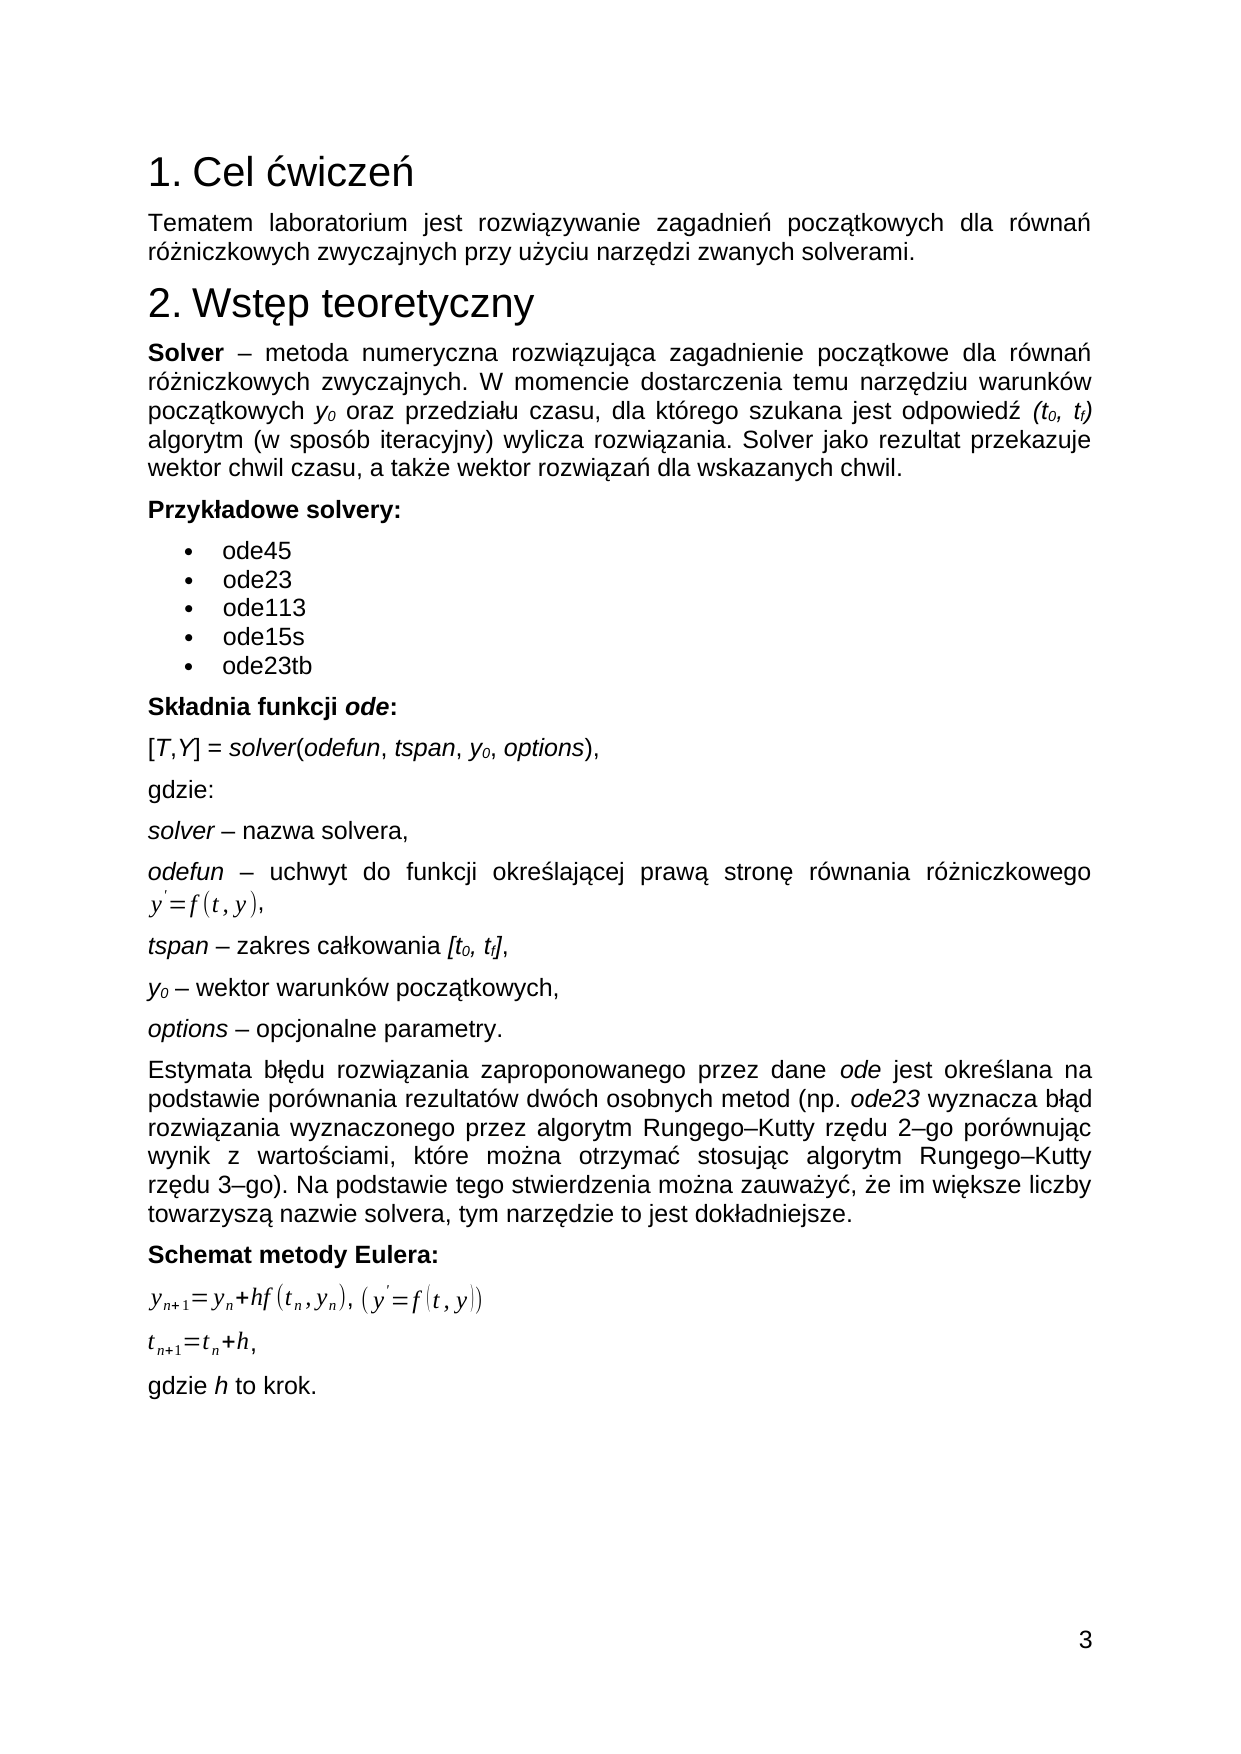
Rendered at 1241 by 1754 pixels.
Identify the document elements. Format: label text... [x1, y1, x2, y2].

text Solver – metoda numeryczna rozwiązująca zagadnienie początkowe dla równań różniczkowych zwyczajnych. W momencie dostarczenia temu narzędziu warunków początkowych y0 oraz przedziału czasu, dla którego szukana jest odpowiedź (t0, tf) algorytm (w sposób iteracyjny) wylicza rozwiązania. Solver jako rezultat przekazuje wektor chwil czasu, a także wektor rozwiązań dla wskazanych chwil. [148, 338, 1093, 482]
list Wstęp teoretyczny [148, 278, 1093, 326]
text y0 – wektor warunków początkowych, [148, 973, 1093, 1001]
text gdzie h to krok. [148, 1371, 1093, 1400]
list ode23 [185, 565, 1093, 593]
text , [148, 1327, 1093, 1359]
text options – opcjonalne parametry. [148, 1014, 1093, 1043]
list ode15s [185, 622, 1093, 651]
list Cel ćwiczeń [148, 148, 1093, 196]
text Składnia funkcji ode: [148, 692, 1093, 721]
list ode113 [185, 593, 1093, 622]
text solver – nazwa solvera, [148, 816, 1093, 845]
text odefun – uchwyt do funkcji określającej prawą stronę równania różniczkowego , [148, 857, 1093, 919]
text [T,Y] = solver(odefun, tspan, y0, options), [148, 733, 1093, 762]
text Przykładowe solvery: [148, 495, 1093, 523]
text Tematem laboratorium jest rozwiązywanie zagadnień początkowych dla równań różniczkowych zwyczajnych przy użyciu narzędzi zwanych solverami. [148, 208, 1093, 266]
text Schemat metody Eulera: [148, 1240, 1093, 1269]
text gdzie: [148, 775, 1093, 803]
text Estymata błędu rozwiązania zaproponowanego przez dane ode jest określana na podstawie porównania rezultatów dwóch osobnych metod (np. ode23 wyznacza błąd rozwiązania wyznaczonego przez algorytm Rungego–Kutty rzędu 2–go porównując wynik z wartościami, które można otrzymać stosując algorytm Rungego–Kutty rzędu 3–go). Na podstawie tego stwierdzenia można zauważyć, że im większe liczby towarzyszą nazwie solvera, tym narzędzie to jest dokładniejsze. [148, 1055, 1093, 1228]
text , [148, 1281, 1093, 1315]
text tspan – zakres całkowania [t0, tf], [148, 931, 1093, 960]
list ode23tb [185, 651, 1093, 680]
list ode45 [185, 536, 1093, 565]
